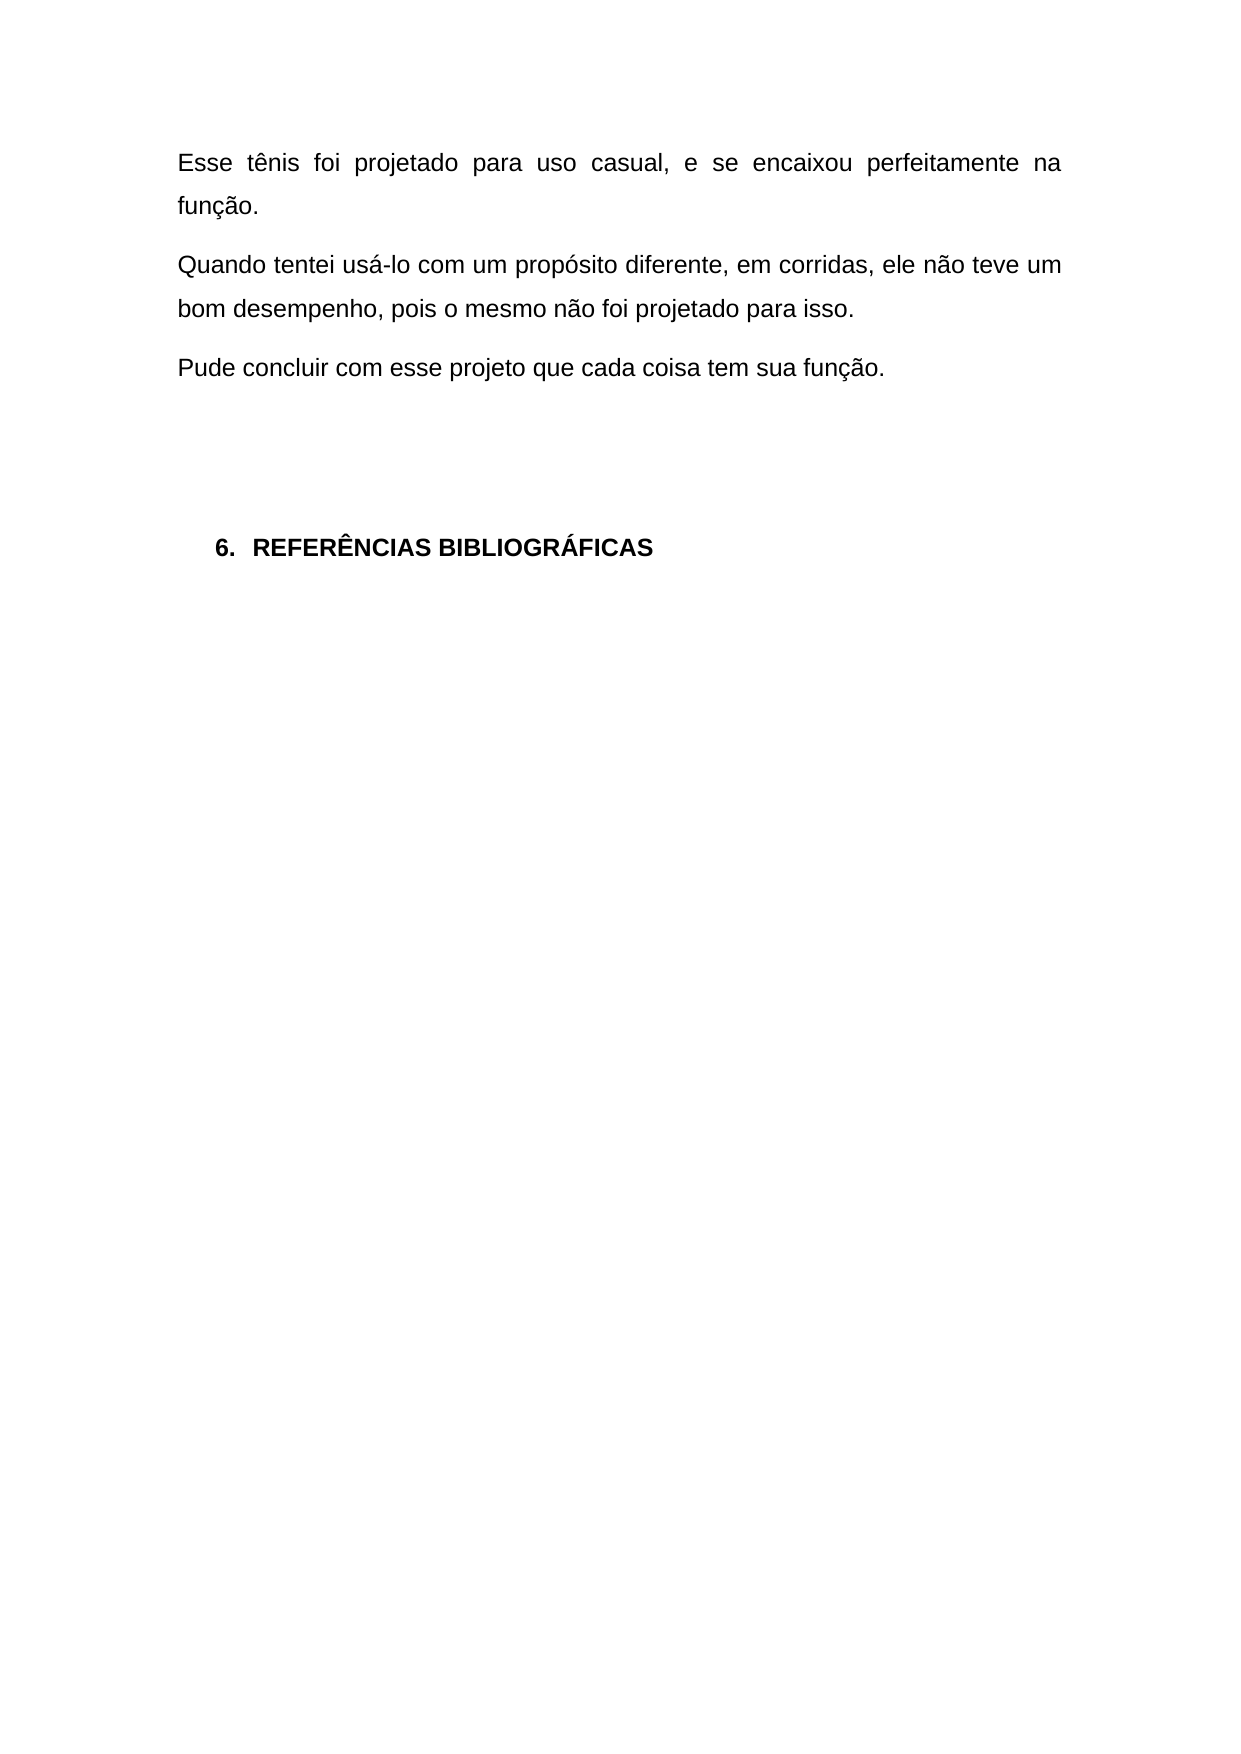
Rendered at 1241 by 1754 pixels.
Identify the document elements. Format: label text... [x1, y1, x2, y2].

text Quando tentei usá-lo com um propósito diferente, em corridas, ele não teve um bom desempenho, pois o mesmo não foi projetado para isso. [177, 251, 1063, 322]
subtitle REFERÊNCIAS BIBLIOGRÁFICAS [215, 533, 1063, 562]
text Esse tênis foi projetado para uso casual, e se encaixou perfeitamente na função. [177, 148, 1063, 219]
text Pude concluir com esse projeto que cada coisa tem sua função. [177, 353, 1063, 382]
